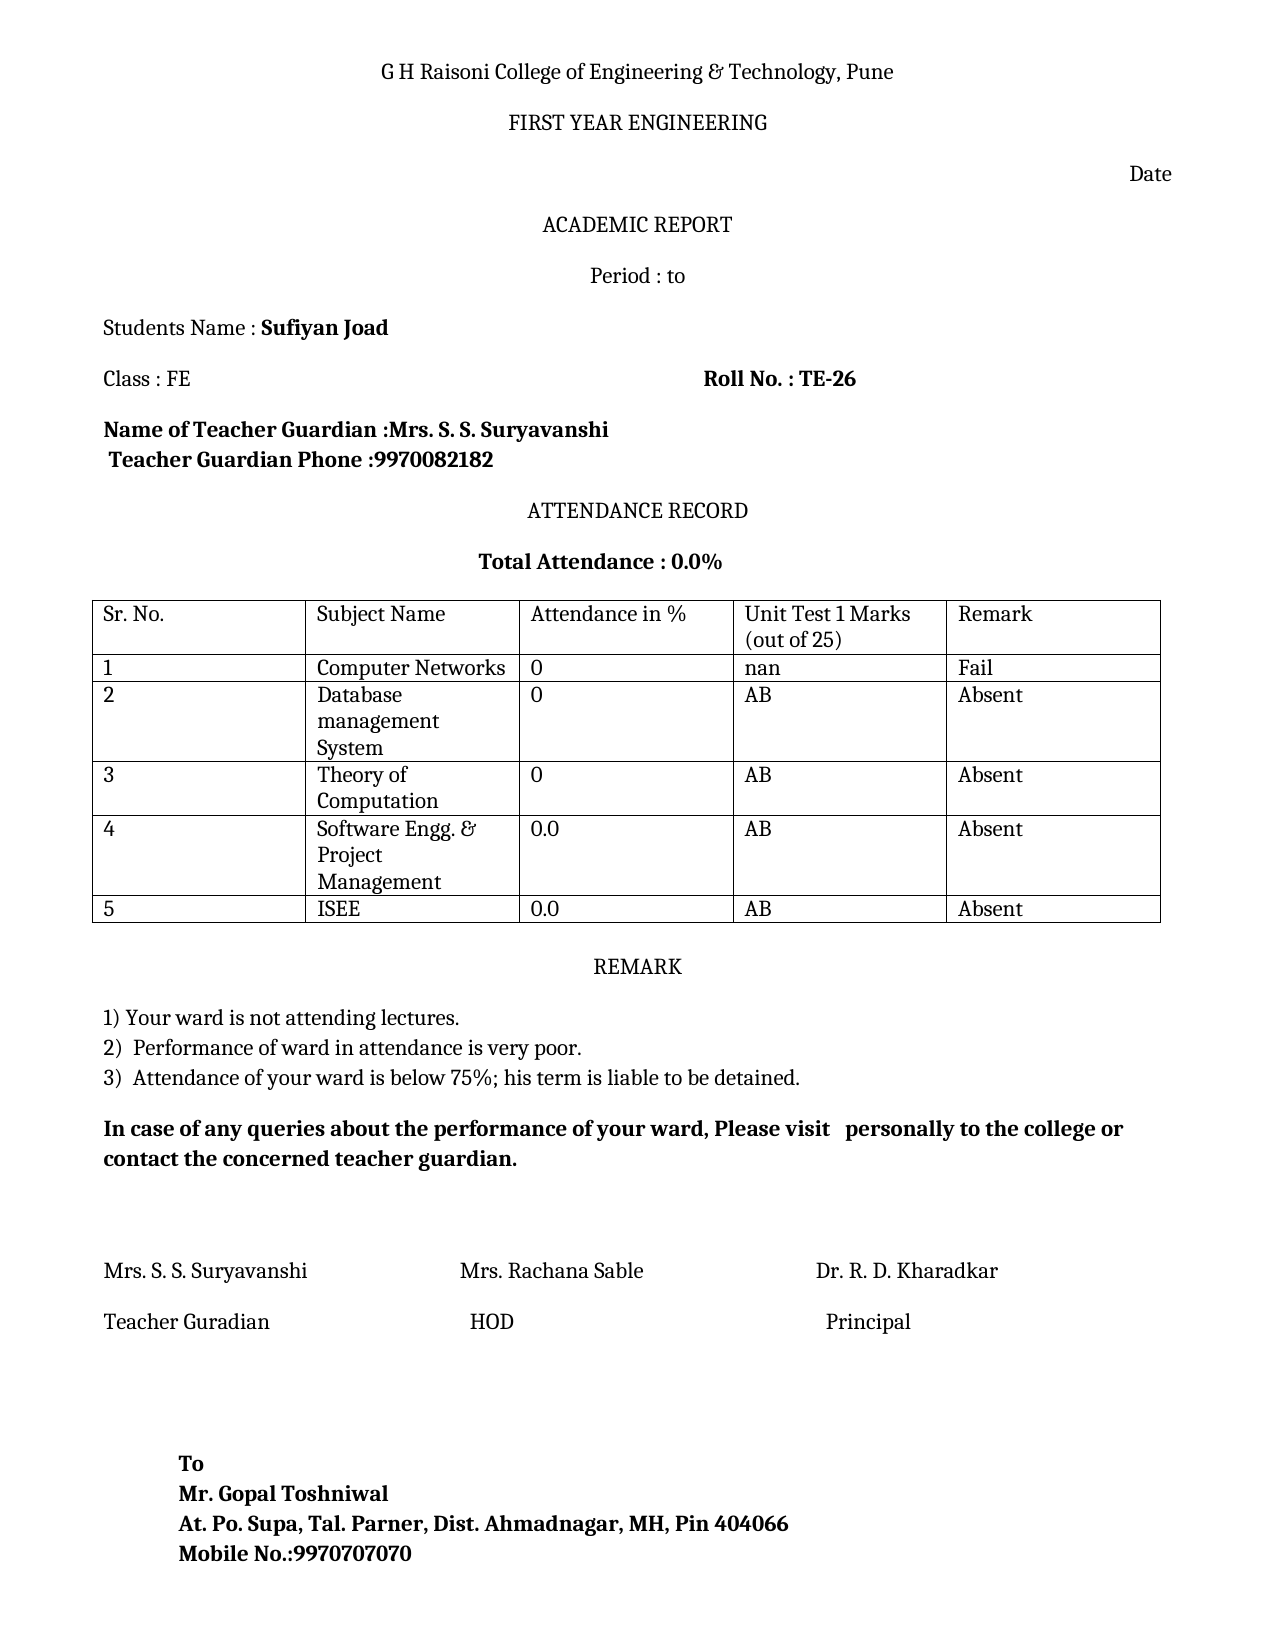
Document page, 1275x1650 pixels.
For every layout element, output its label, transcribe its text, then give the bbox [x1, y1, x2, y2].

table_header Remark [947, 601, 1160, 653]
table_cell 0 [520, 762, 733, 815]
table_cell 0 [520, 655, 733, 681]
text FIRST YEAR ENGINEERING [103, 110, 1172, 136]
text Total Attendance : 0.0% [103, 549, 1172, 575]
table_cell HOD [448, 1309, 804, 1450]
table_cell Absent [947, 816, 1160, 895]
text In case of any queries about the performance of your ward, Please visit personally to the college or contact the concerned teacher guardian. [103, 1116, 1172, 1233]
table_cell Theory of Computation [306, 762, 519, 815]
table_cell AB [734, 762, 946, 815]
table_header Mrs. S. S. Suryavanshi [92, 1258, 448, 1309]
table_cell Computer Networks [306, 655, 519, 681]
table_cell 2 [93, 682, 305, 761]
table_cell AB [734, 896, 946, 922]
table_cell 5 [93, 896, 305, 922]
table_cell Principal [804, 1309, 1161, 1450]
text ACADEMIC REPORT [103, 212, 1172, 238]
text ATTENDANCE RECORD [103, 498, 1172, 524]
text G H Raisoni College of Engineering & Technology, Pune [103, 59, 1172, 85]
table_cell Absent [947, 762, 1160, 815]
table_cell AB [734, 816, 946, 895]
table_cell nan [734, 655, 946, 681]
text Class : FE Roll No. : TE-26 [103, 365, 1172, 392]
table_cell Teacher Guradian [92, 1309, 448, 1450]
table_header Subject Name [306, 601, 519, 653]
table_cell 3 [93, 762, 305, 815]
text Name of Teacher Guardian :Mrs. S. S. Suryavanshi Teacher Guardian Phone :9970082182 [103, 416, 1172, 473]
table_header Unit Test 1 Marks (out of 25) [734, 601, 946, 653]
table_cell 1 [93, 655, 305, 681]
table_cell Fail [947, 655, 1160, 681]
table_cell 0 [520, 682, 733, 761]
table_cell 0.0 [520, 896, 733, 922]
table_header Mrs. Rachana Sable [448, 1258, 804, 1309]
table_header Attendance in % [520, 601, 733, 653]
text Period : to [103, 263, 1172, 289]
text Students Name : Sufiyan Joad [103, 314, 1172, 341]
table_cell Database management System [306, 682, 519, 761]
text 1) Your ward is not attending lectures. 2) Performance of ward in attendance is very poor. 3) Attendance of your ward is below 75%; his term is liable to be detained. [103, 1004, 1172, 1091]
table_cell Absent [947, 682, 1160, 761]
text To Mr. Gopal Toshniwal At. Po. Supa, Tal. Parner, Dist. Ahmadnagar, MH, Pin 404066 Mobile No.:9970707070 [103, 1450, 1172, 1567]
table_cell 4 [93, 816, 305, 895]
table_header Sr. No. [93, 601, 305, 653]
table_header Dr. R. D. Kharadkar [804, 1258, 1161, 1309]
text Date [103, 161, 1172, 187]
table_cell Absent [947, 896, 1160, 922]
text REMARK [103, 923, 1172, 980]
table_cell AB [734, 682, 946, 761]
table_cell 0.0 [520, 816, 733, 895]
table_cell Software Engg. & Project Management [306, 816, 519, 895]
table_cell ISEE [306, 896, 519, 922]
